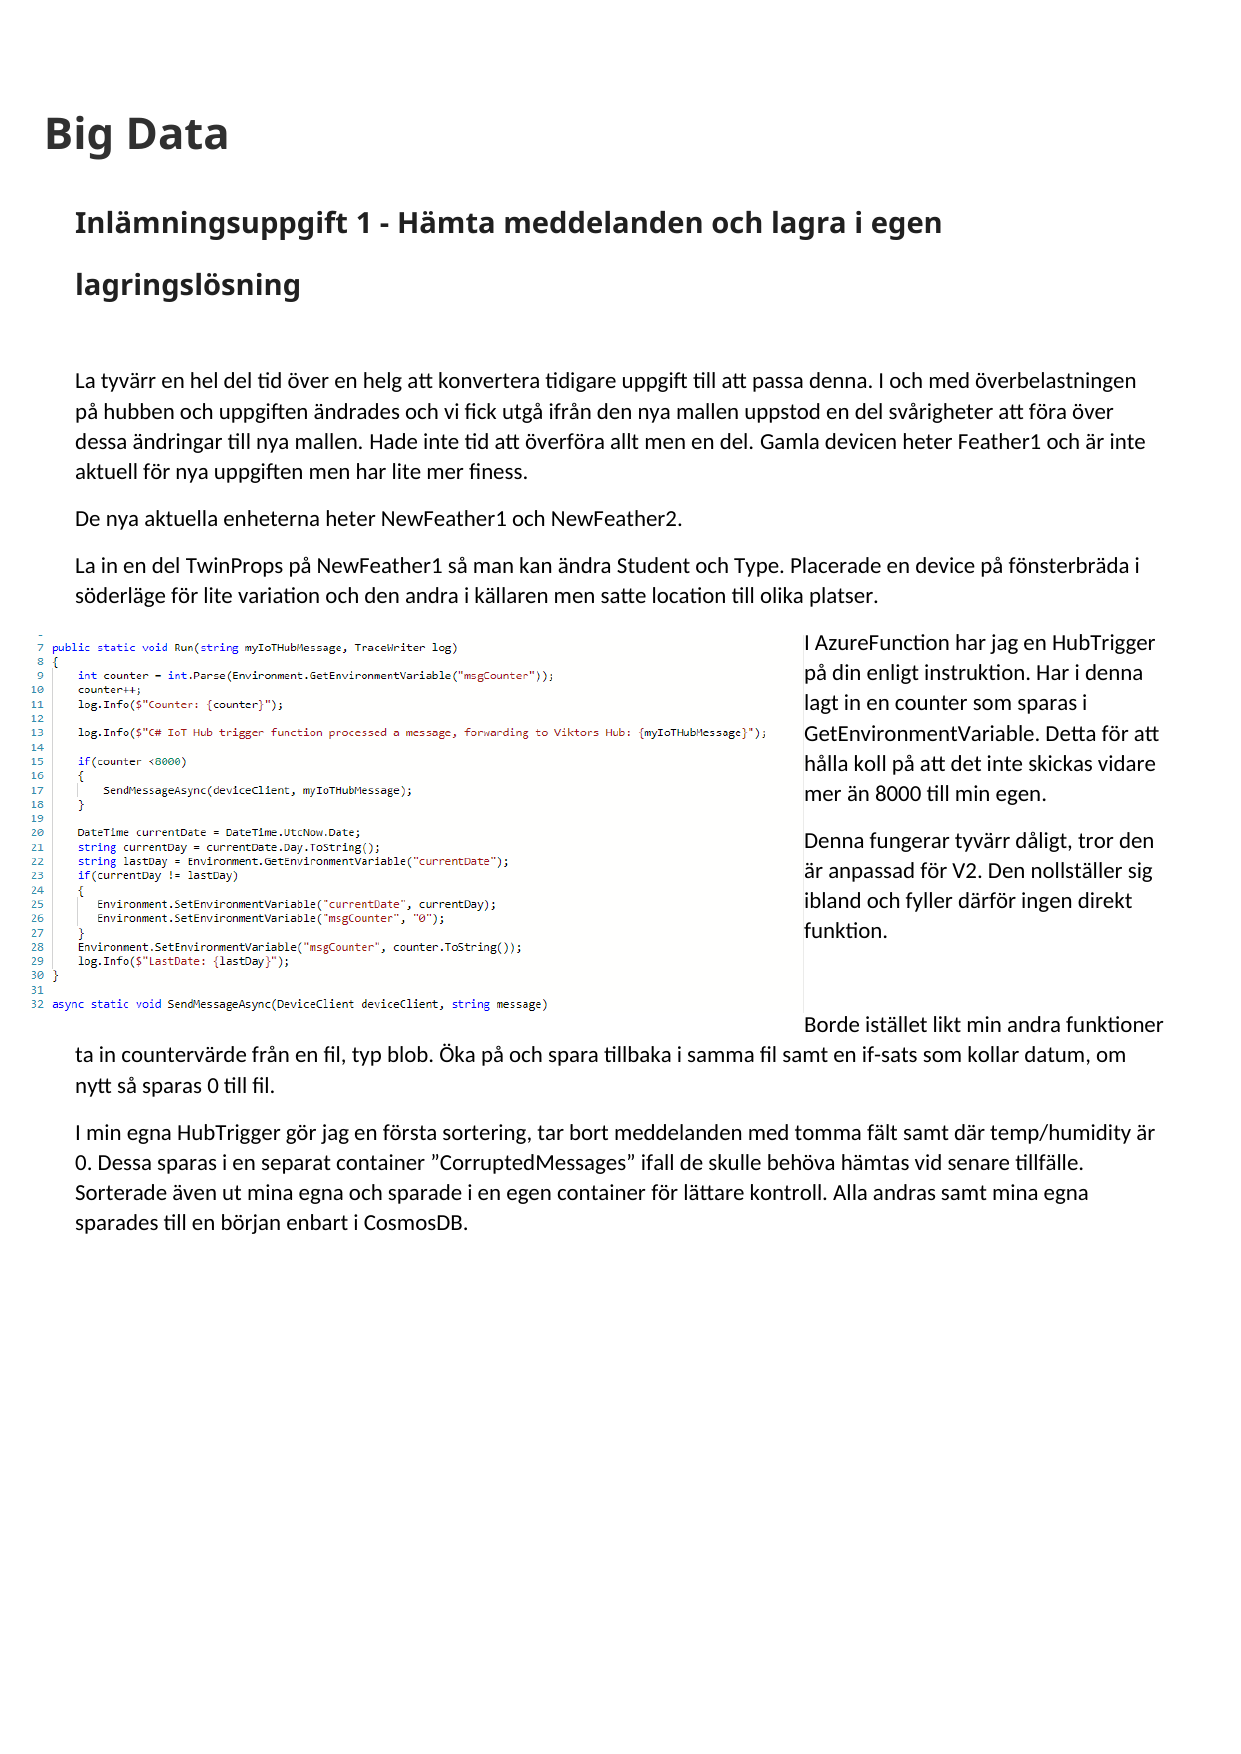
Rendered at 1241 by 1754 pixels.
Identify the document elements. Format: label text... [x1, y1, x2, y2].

text Denna fungerar tyvärr dåligt, tror den är anpassad för V2. Den nollställer sig ibland och fyller därför ingen direkt funktion. [804, 826, 1165, 945]
text La tyvärr en hel del tid över en helg att konvertera tidigare uppgift till att passa denna. I och med överbelastningen på hubben och uppgiften ändrades och vi fick utgå ifrån den nya mallen uppstod en del svårigheter att föra över dessa ändringar till nya mallen. Hade inte tid att överföra allt men en del. Gamla devicen heter Feather1 och är inte aktuell för nya uppgiften men har lite mer finess. [75, 367, 1165, 485]
text Inlämningsuppgift 1 - Hämta meddelanden och lagra i egen lagringslösning [75, 179, 1165, 304]
text La in en del TwinProps på NewFeather1 så man kan ändra Student och Type. Placerade en device på fönsterbräda i söderläge för lite variation och den andra i källaren men satte location till olika platser. [75, 551, 1165, 609]
text Borde istället likt min andra funktioner ta in countervärde från en fil, typ blob. Öka på och spara tillbaka i samma fil samt en if-sats som kollar datum, om nytt så sparas 0 till fil. [75, 1010, 1165, 1099]
text I min egna HubTrigger gör jag en första sortering, tar bort meddelanden med tomma fält samt där temp/humidity är 0. Dessa sparas i en separat container ”CorruptedMessages” ifall de skulle behöva hämtas vid senare tillfälle. Sorterade även ut mina egna och sparade i en egen container för lättare kontroll. Alla andras samt mina egna sparades till en början enbart i CosmosDB. [75, 1118, 1165, 1236]
text De nya aktuella enheterna heter NewFeather1 och NewFeather2. [75, 504, 1165, 532]
text Big Data [44, 100, 1165, 162]
picture [19, 635, 804, 1013]
text I AzureFunction har jag en HubTrigger på din enligt instruktion. Har i denna lagt in en counter som sparas i GetEnvironmentVariable. Detta för att hålla koll på att det inte skickas vidare mer än 8000 till min egen. [75, 628, 1165, 807]
